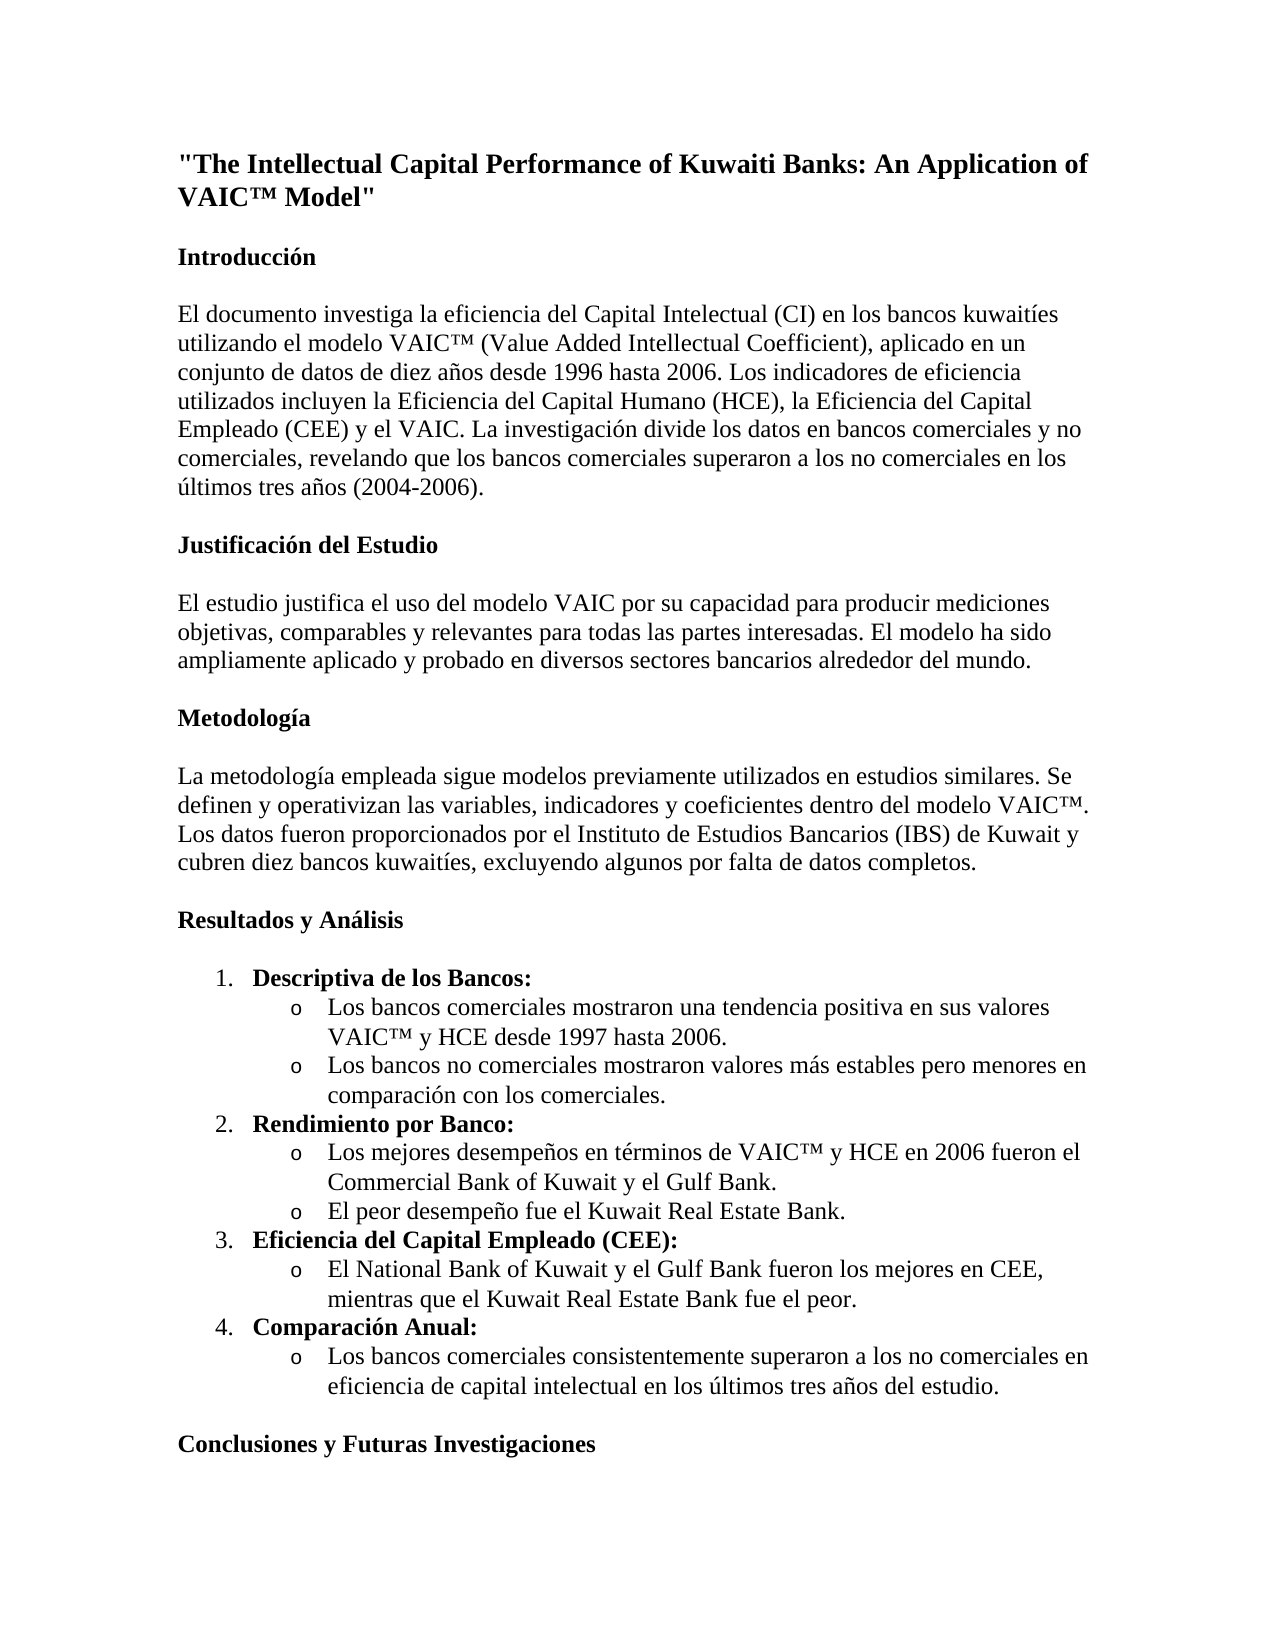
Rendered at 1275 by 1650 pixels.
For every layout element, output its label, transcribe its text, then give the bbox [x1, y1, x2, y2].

text Metodología [177, 703, 1098, 732]
list Descriptiva de los Bancos: [215, 963, 1098, 992]
list El National Bank of Kuwait y el Gulf Bank fueron los mejores en CEE, mientras que el Kuwait Real Estate Bank fue el peor. [290, 1254, 1098, 1312]
text Resultados y Análisis [177, 905, 1098, 934]
text "The Intellectual Capital Performance of Kuwaiti Banks: An Application of VAIC™ Model" [177, 148, 1098, 212]
text Justificación del Estudio [177, 530, 1098, 559]
text Conclusiones y Futuras Investigaciones [177, 1429, 1098, 1457]
text El estudio justifica el uso del modelo VAIC por su capacidad para producir mediciones objetivas, comparables y relevantes para todas las partes interesadas. El modelo ha sido ampliamente aplicado y probado en diversos sectores bancarios alrededor del mundo. [177, 588, 1098, 674]
text Introducción [177, 242, 1098, 270]
list Los bancos comerciales consistentemente superaron a los no comerciales en eficiencia de capital intelectual en los últimos tres años del estudio. [290, 1341, 1098, 1399]
list Rendimiento por Banco: [215, 1109, 1098, 1137]
list Los bancos comerciales mostraron una tendencia positiva en sus valores VAIC™ y HCE desde 1997 hasta 2006. [290, 992, 1098, 1050]
text El documento investiga la eficiencia del Capital Intelectual (CI) en los bancos kuwaitíes utilizando el modelo VAIC™ (Value Added Intellectual Coefficient), aplicado en un conjunto de datos de diez años desde 1996 hasta 2006. Los indicadores de eficiencia utilizados incluyen la Eficiencia del Capital Humano (HCE), la Eficiencia del Capital Empleado (CEE) y el VAIC. La investigación divide los datos en bancos comerciales y no comerciales, revelando que los bancos comerciales superaron a los no comerciales en los últimos tres años (2004-2006). [177, 299, 1098, 501]
list El peor desempeño fue el Kuwait Real Estate Bank. [290, 1196, 1098, 1225]
list Eficiencia del Capital Empleado (CEE): [215, 1225, 1098, 1254]
list Los mejores desempeños en términos de VAIC™ y HCE en 2006 fueron el Commercial Bank of Kuwait y el Gulf Bank. [290, 1137, 1098, 1196]
text La metodología empleada sigue modelos previamente utilizados en estudios similares. Se definen y operativizan las variables, indicadores y coeficientes dentro del modelo VAIC™. Los datos fueron proporcionados por el Instituto de Estudios Bancarios (IBS) de Kuwait y cubren diez bancos kuwaitíes, excluyendo algunos por falta de datos completos. [177, 761, 1098, 876]
list Comparación Anual: [215, 1312, 1098, 1341]
list Los bancos no comerciales mostraron valores más estables pero menores en comparación con los comerciales. [290, 1050, 1098, 1109]
